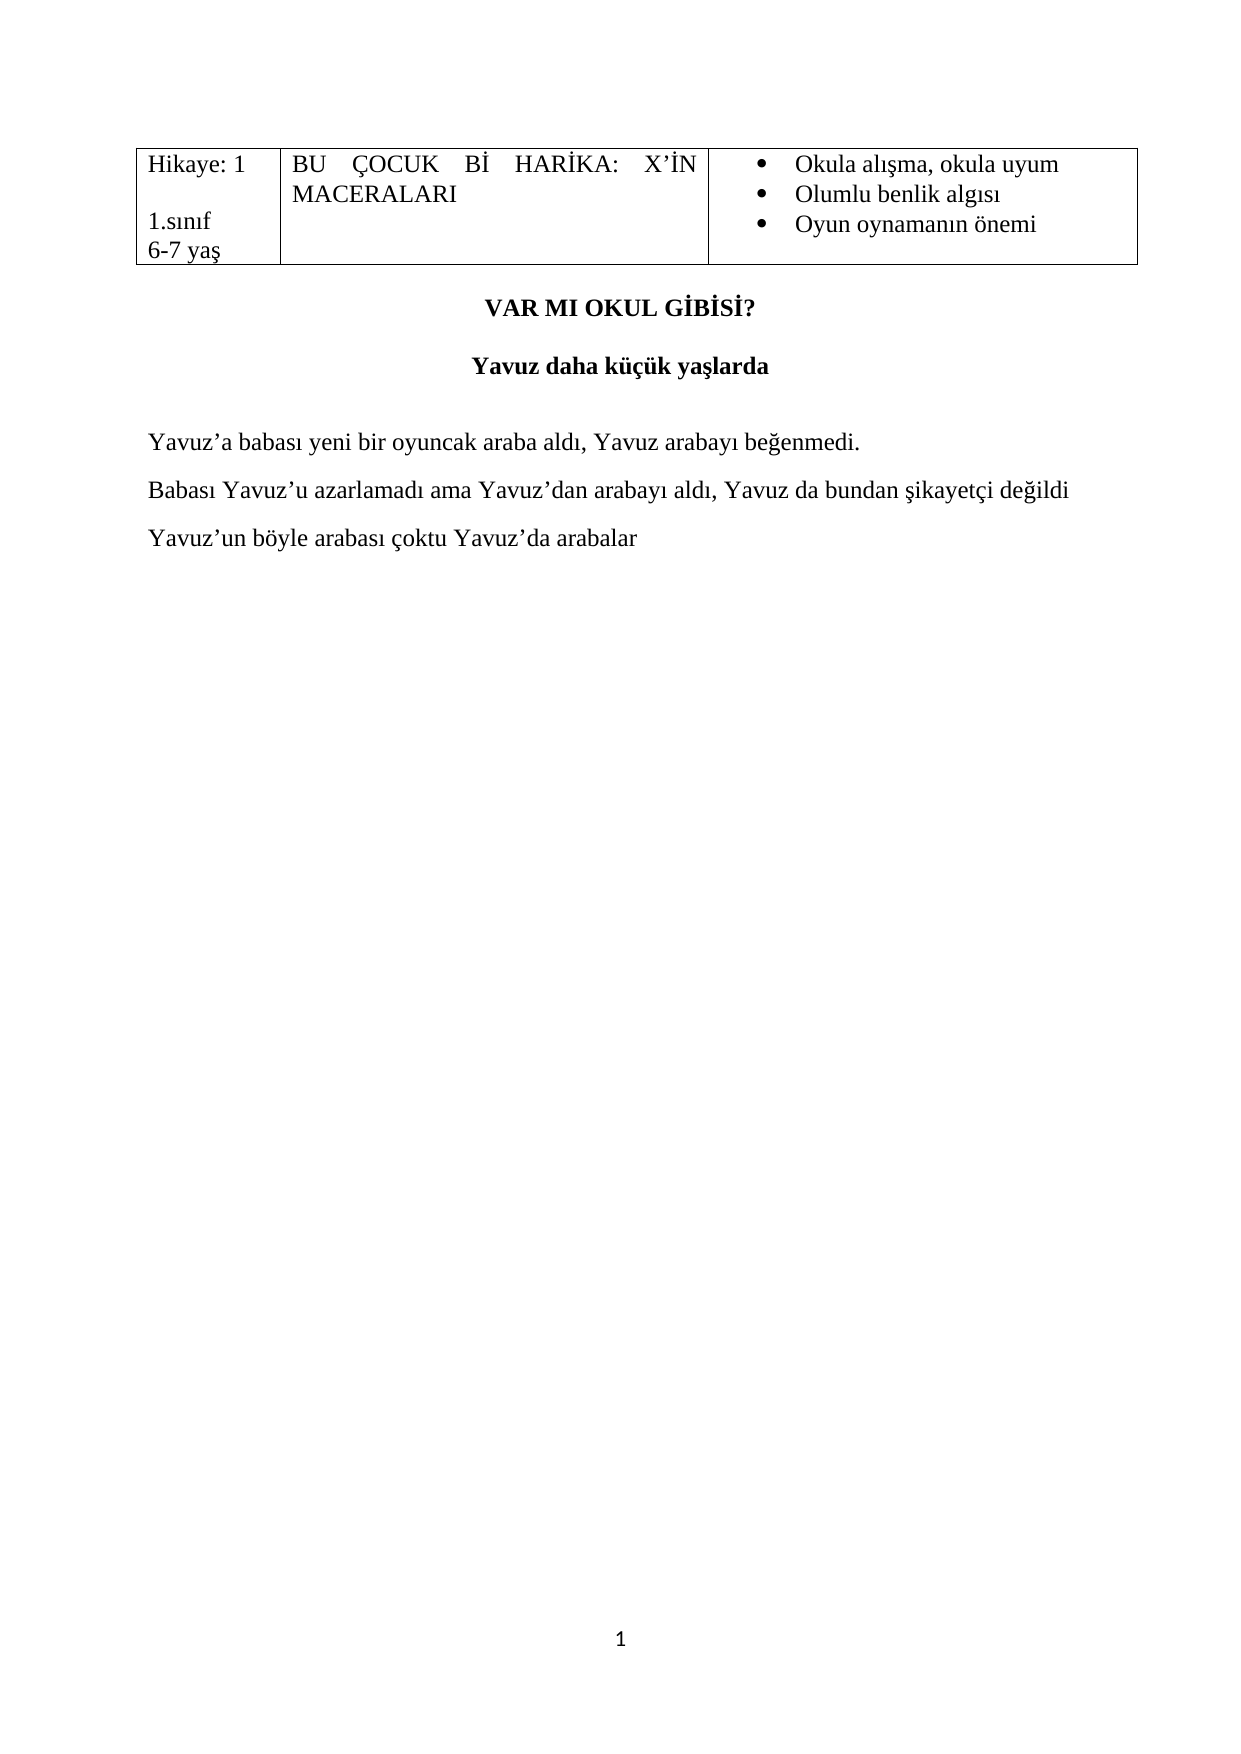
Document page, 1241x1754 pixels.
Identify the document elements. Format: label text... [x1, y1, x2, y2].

text Babası Yavuz’u azarlamadı ama Yavuz’dan arabayı aldı, Yavuz da bundan şikayetçi değildi [148, 475, 1093, 504]
text Yavuz’un böyle arabası çoktu Yavuz’da arabalar [148, 523, 1093, 552]
table_header BU ÇOCUK Bİ HARİKA: X’İN MACERALARI [281, 149, 708, 264]
text Yavuz’a babası yeni bir oyuncak araba aldı, Yavuz arabayı beğenmedi. [148, 427, 1093, 456]
text Yavuz daha küçük yaşlarda [148, 351, 1093, 380]
table_header Hikaye: 1 1.sınıf 6-7 yaş [137, 149, 280, 264]
table_header Okula alışma, okula uyum Olumlu benlik algısı Oyun oynamanın önemi [709, 149, 1137, 264]
text VAR MI OKUL GİBİSİ? [148, 293, 1093, 322]
